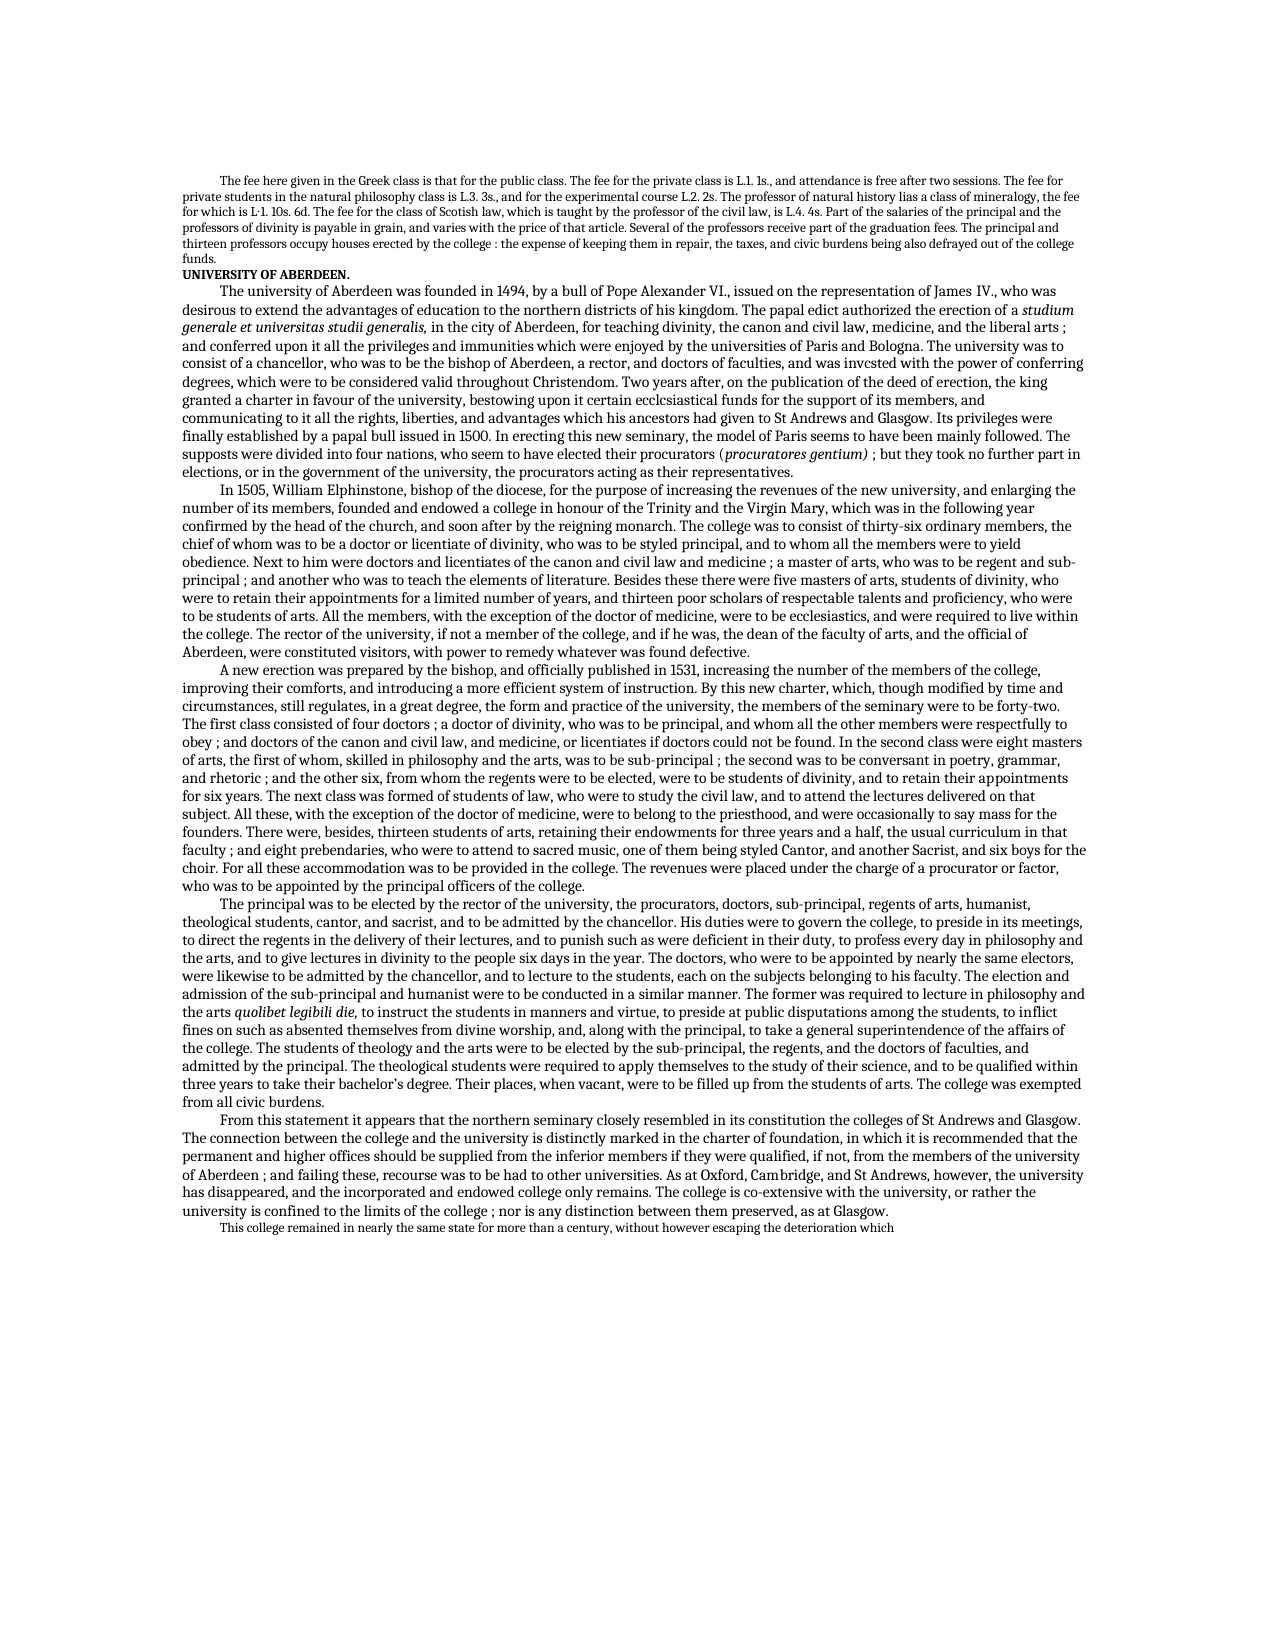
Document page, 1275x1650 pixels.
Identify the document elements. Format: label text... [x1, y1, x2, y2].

text A new erection was prepared by the bishop, and officially published in 1531, increasing the number of the members of the college, improving their comforts, and introducing a more efficient system of instruction. By this new charter, which, though modified by time and circumstances, still regulates, in a great degree, the form and practice of the university, the members of the seminary were to be forty-two. The first class consisted of four doctors ; a doctor of divinity, who was to be principal, and whom all the other members were respectfully to obey ; and doctors of the canon and civil law, and medicine, or licentiates if doctors could not be found. In the second class were eight masters of arts, the first of whom, skilled in philosophy and the arts, was to be sub-principal ; the second was to be conversant in poetry, grammar, and rhetoric ; and the other six, from whom the regents were to be elected, were to be students of divinity, and to retain their appointments for six years. The next class was formed of students of law, who were to study the civil law, and to attend the lectures delivered on that subject. All these, with the exception of the doctor of medicine, were to belong to the priesthood, and were occasionally to say mass for the founders. There were, besides, thirteen students of arts, retaining their endowments for three years and a half, the usual curriculum in that faculty ; and eight prebendaries, who were to attend to sacred music, one of them being styled Cantor, and another Sacrist, and six boys for the choir. For all these accommodation was to be provided in the college. The revenues were placed under the charge of a procurator or factor, who was to be appointed by the principal officers of the college. [182, 661, 1087, 896]
text From this statement it appears that the northern seminary closely resembled in its constitution the colleges of St Andrews and Glasgow. The connection between the college and the university is distinctly marked in the charter of foundation, in which it is recommended that the permanent and higher offices should be supplied from the inferior members if they were qualified, if not, from the members of the university of Aberdeen ; and failing these, recourse was to be had to other universities. As at Oxford, Cambridge, and St Andrews, however, the university has disappeared, and the incorporated and endowed college only remains. The college is co-extensive with the university, or rather the university is confined to the limits of the college ; nor is any distinction between them preserved, as at Glasgow. [182, 1112, 1087, 1220]
text This college remained in nearly the same state for more than a century, without however escaping the deterioration which [182, 1220, 1087, 1236]
text The principal was to be elected by the rector of the university, the procurators, doctors, sub-principal, regents of arts, humanist, theological students, cantor, and sacrist, and to be admitted by the chancellor. His duties were to govern the college, to preside in its meetings, to direct the regents in the delivery of their lectures, and to punish such as were deficient in their duty, to profess every day in philosophy and the arts, and to give lectures in divinity to the people six days in the year. The doctors, who were to be appointed by nearly the same electors, were likewise to be admitted by the chancellor, and to lecture to the students, each on the subjects belonging to his faculty. The election and admission of the sub-principal and humanist were to be conducted in a similar manner. The former was required to lecture in philosophy and the arts quolibet legibili die, to instruct the students in manners and virtue, to preside at public disputations among the students, to inflict fines on such as absented themselves from divine worship, and, along with the principal, to take a general superintendence of the affairs of the college. The students of theology and the arts were to be elected by the sub-principal, the regents, and the doctors of faculties, and admitted by the principal. The theological students were required to apply themselves to the study of their science, and to be qualified within three years to take their bachelor’s degree. Their places, when vacant, were to be filled up from the students of arts. The college was exempted from all civic burdens. [182, 896, 1087, 1112]
text In 1505, William Elphinstone, bishop of the diocese, for the purpose of increasing the revenues of the new university, and enlarging the number of its members, founded and endowed a college in honour of the Trinity and the Virgin Mary, which was in the following year confirmed by the head of the church, and soon after by the reigning monarch. The college was to consist of thirty-six ordinary members, the chief of whom was to be a doctor or licentiate of divinity, who was to be styled principal, and to whom all the members were to yield obedience. Next to him were doctors and licentiates of the canon and civil law and medicine ; a master of arts, who was to be regent and sub-principal ; and another who was to teach the elements of literature. Besides these there were five masters of arts, students of divinity, who were to retain their appointments for a limited number of years, and thirteen poor scholars of respectable talents and proficiency, who were to be students of arts. All the members, with the exception of the doctor of medicine, were to be ecclesiastics, and were required to live within the college. The rector of the university, if not a member of the college, and if he was, the dean of the faculty of arts, and the official of Aberdeen, were constituted visitors, with power to remedy whatever was found defective. [182, 481, 1087, 661]
text The university of Aberdeen was founded in 1494, by a bull of Pope Alexander VI., issued on the representation of James IV., who was desirous to extend the advantages of education to the northern districts of his kingdom. The papal edict authorized the erection of a studium generale et universitas studii generalis, in the city of Aberdeen, for teaching divinity, the canon and civil law, medicine, and the liberal arts ; and conferred upon it all the privileges and immunities which were enjoyed by the universities of Paris and Bologna. The university was to consist of a chancellor, who was to be the bishop of Aberdeen, a rector, and doctors of faculties, and was invcsted with the power of conferring degrees, which were to be considered valid throughout Christendom. Two years after, on the publication of the deed of erection, the king granted a charter in favour of the university, bestowing upon it certain ecclcsiastical funds for the support of its members, and communicating to it all the rights, liberties, and advantages which his ancestors had given to St Andrews and Glasgow. Its privileges were finally established by a papal bull issued in 1500. In erecting this new seminary, the model of Paris seems to have been mainly followed. The supposts were divided into four nations, who seem to have elected their procurators (procuratores gentium) ; but they took no further part in elections, or in the government of the university, the procurators acting as their representatives. [182, 283, 1087, 481]
text The fee here given in the Greek class is that for the public class. The fee for the private class is L.1. 1s., and attendance is free after two sessions. The fee for private students in the natural philosophy class is L.3. 3s., and for the experimental course L.2. 2s. The professor of natural history lias a class of mineralogy, the fee for which is L∙1. 10s. 6d. The fee for the class of Scotish law, which is taught by the professor of the civil law, is L.4. 4s. Part of the salaries of the principal and the professors of divinity is payable in grain, and varies with the price of that article. Several of the professors receive part of the graduation fees. The principal and thirteen professors occupy houses erected by the college : the expense of keeping them in repair, the taxes, and civic burdens being also defrayed out of the college funds. [182, 173, 1087, 267]
text UNIVERSITY OF ABERDEEN. [182, 267, 1087, 283]
